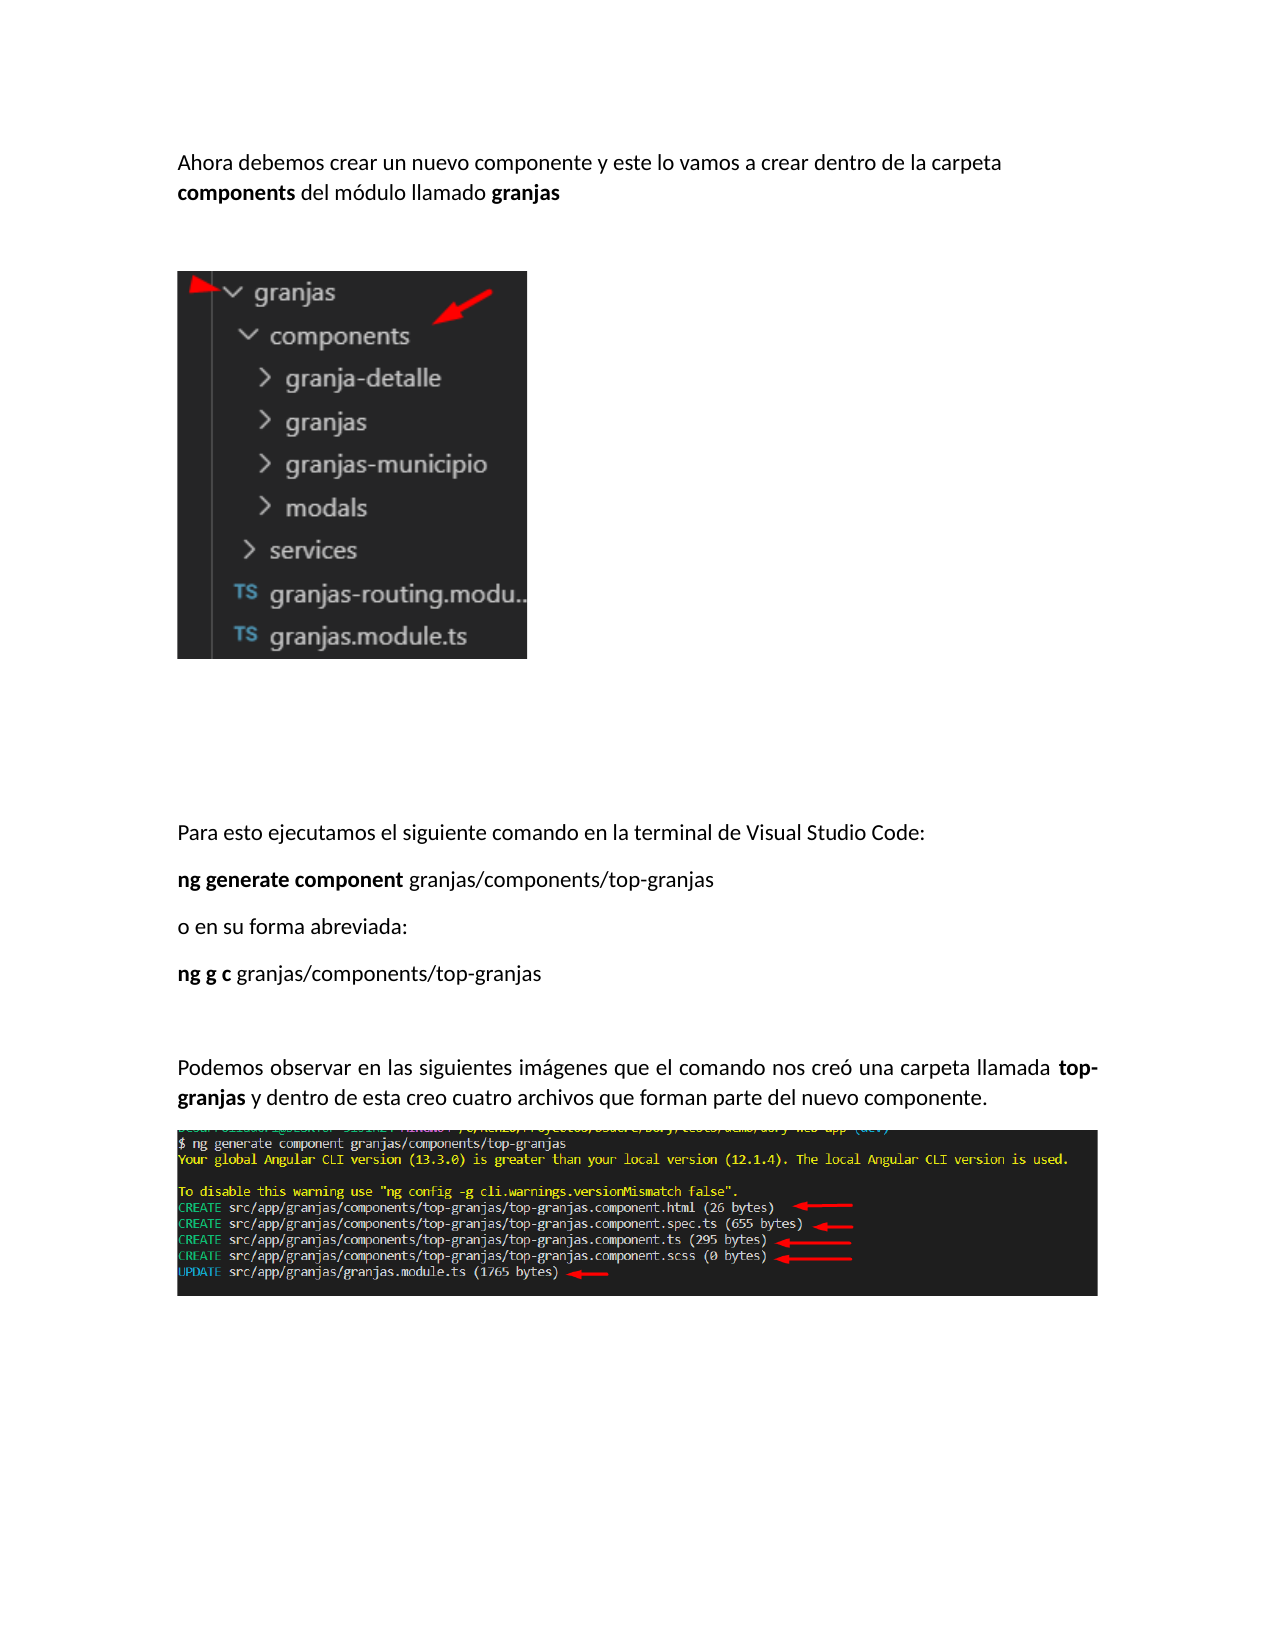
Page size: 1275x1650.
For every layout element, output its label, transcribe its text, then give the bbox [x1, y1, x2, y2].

picture [177, 271, 528, 659]
text ng g c granjas/components/top-granjas [177, 959, 1098, 987]
text Podemos observar en las siguientes imágenes que el comando nos creó una carpeta llamada top-granjas y dentro de esta creo cuatro archivos que forman parte del nuevo componente. [177, 1053, 1098, 1111]
picture [177, 1130, 1098, 1296]
text Ahora debemos crear un nuevo componente y este lo vamos a crear dentro de la carpeta components del módulo llamado granjas [177, 148, 1098, 206]
text o en su forma abreviada: [177, 912, 1098, 940]
text Para esto ejecutamos el siguiente comando en la terminal de Visual Studio Code: [177, 818, 1098, 847]
text ng generate component granjas/components/top-granjas [177, 865, 1098, 893]
